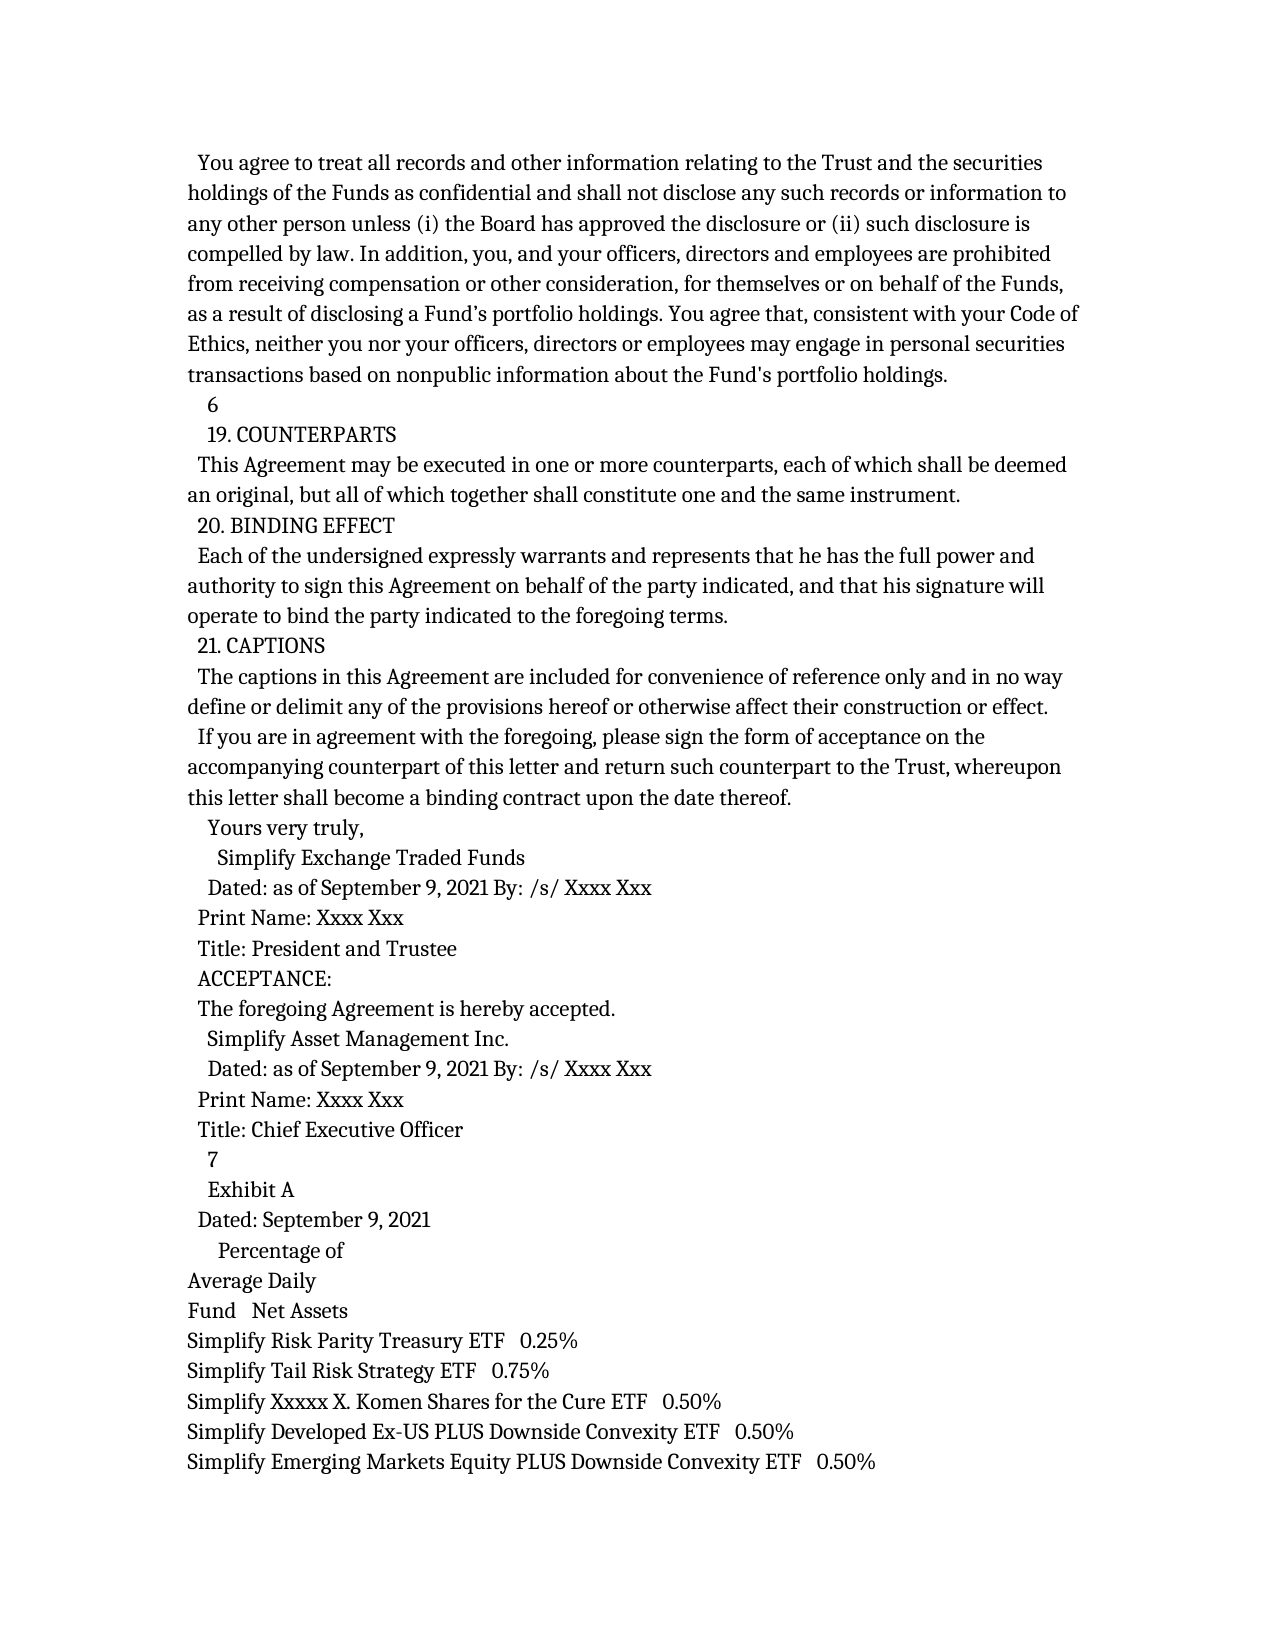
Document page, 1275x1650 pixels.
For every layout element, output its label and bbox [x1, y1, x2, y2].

text [187, 150, 1087, 1475]
